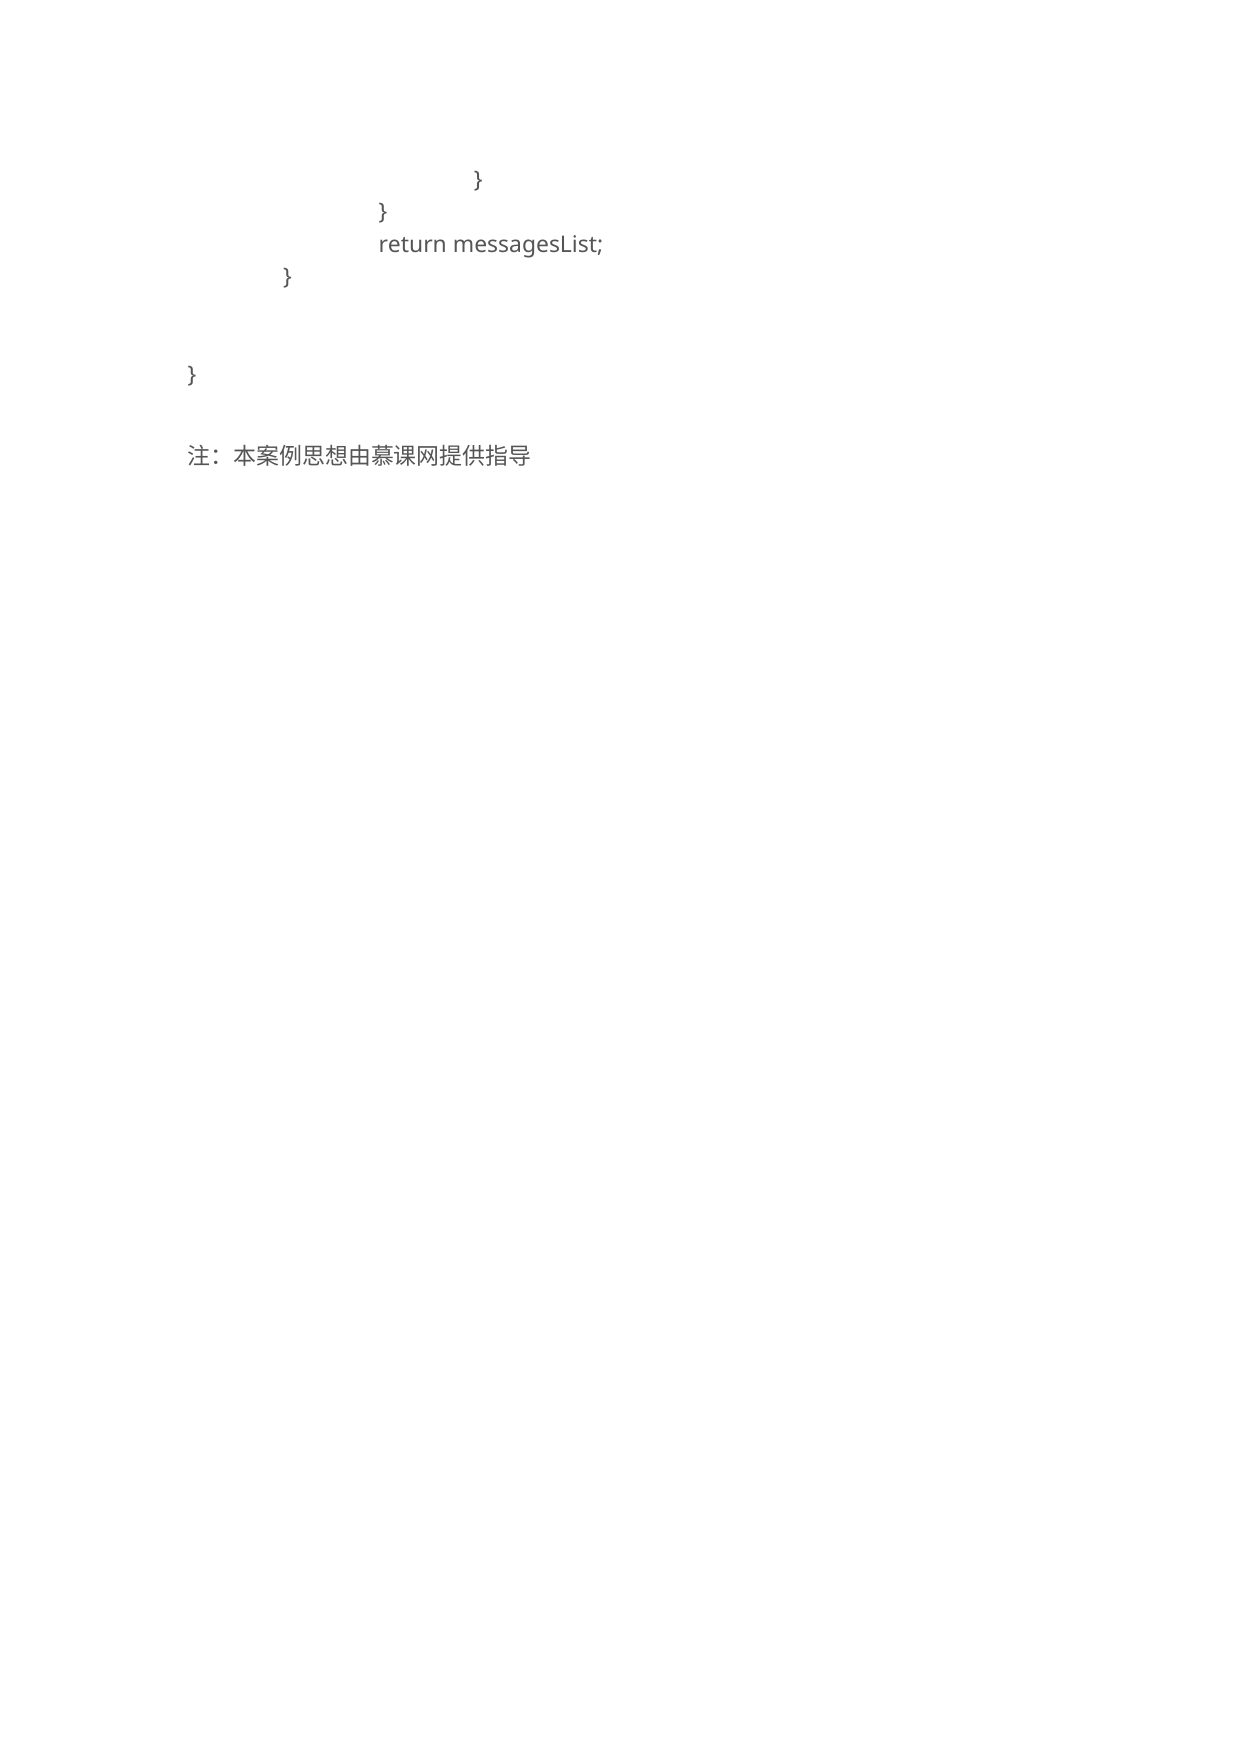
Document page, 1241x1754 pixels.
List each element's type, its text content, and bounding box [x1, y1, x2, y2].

text } [187, 357, 1053, 389]
text return messagesList; [187, 227, 1053, 259]
text } [187, 259, 1053, 292]
text } [187, 194, 1053, 227]
text 注：本案例思想由慕课网提供指导 [187, 389, 1053, 487]
text } [187, 162, 1053, 194]
